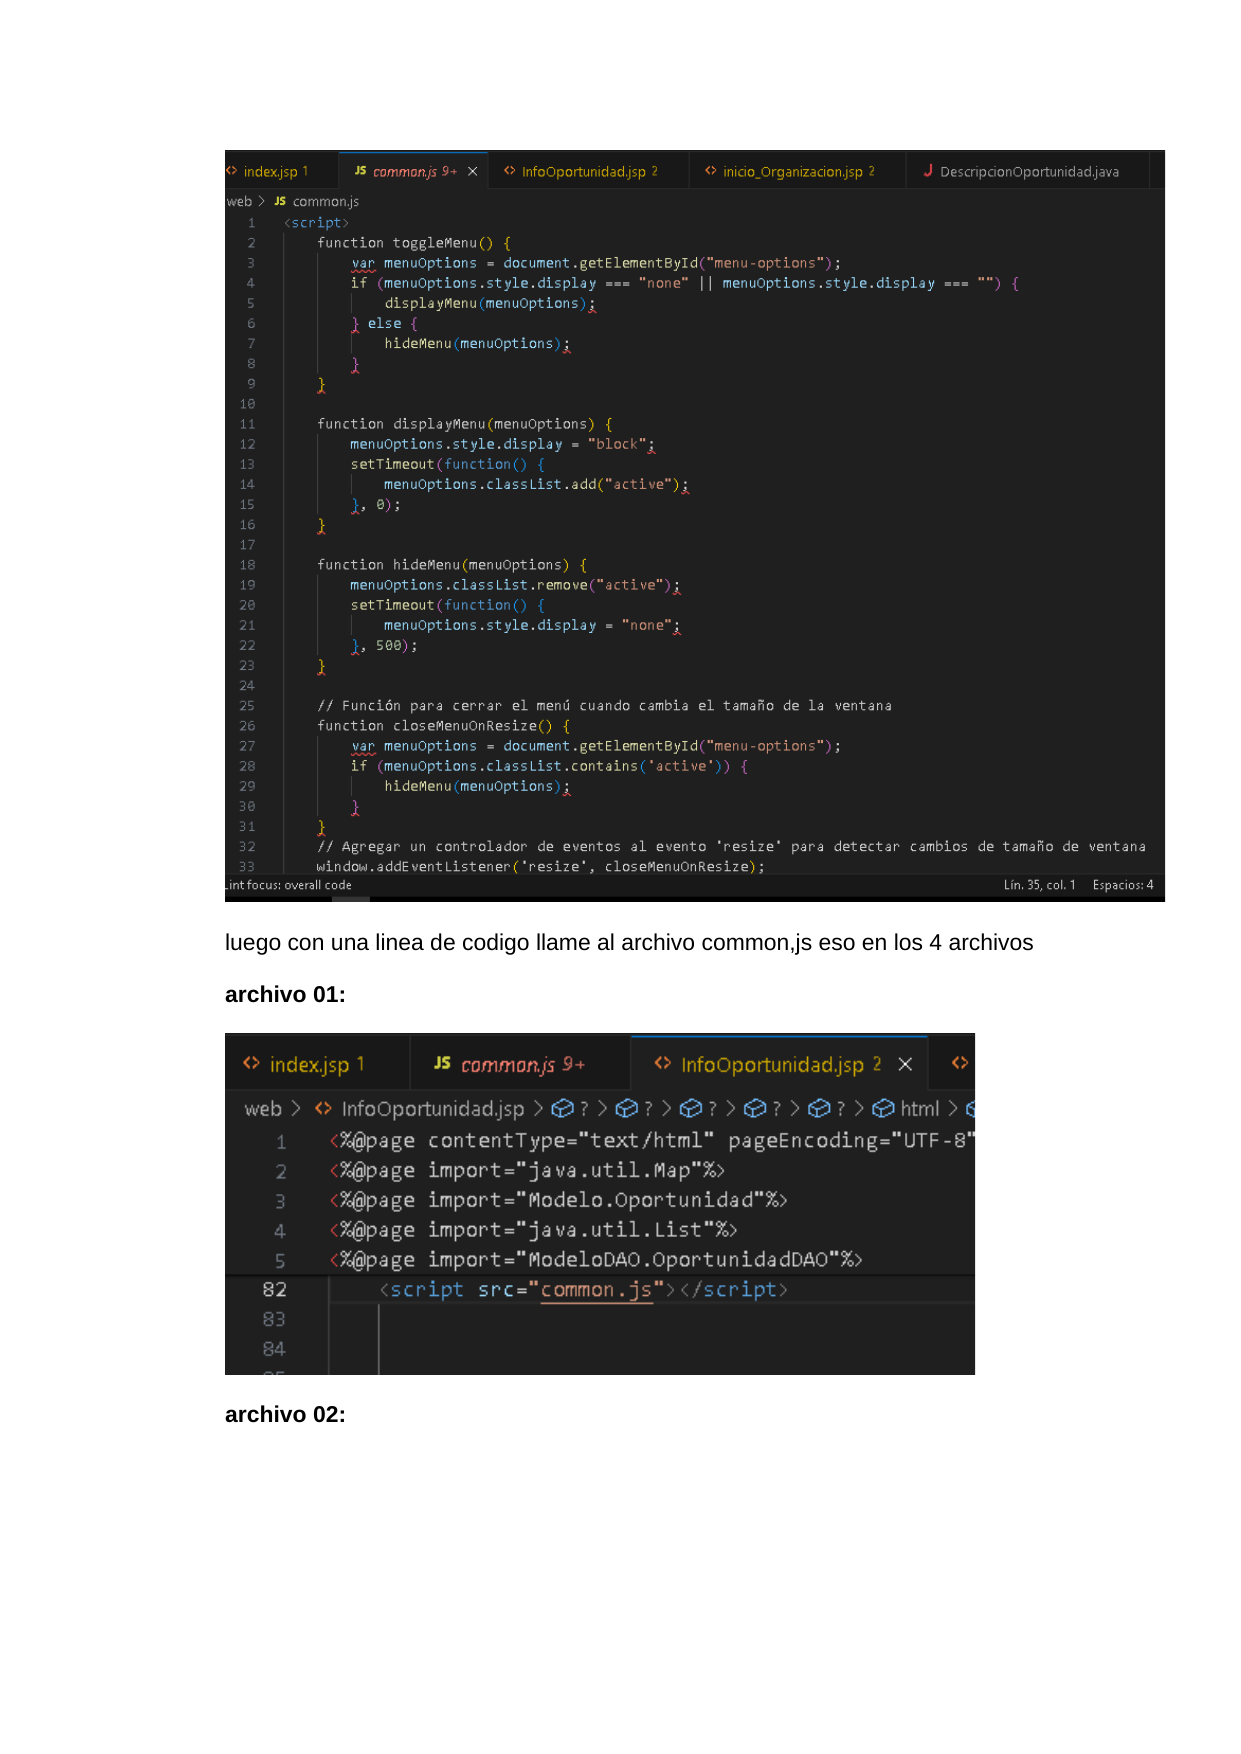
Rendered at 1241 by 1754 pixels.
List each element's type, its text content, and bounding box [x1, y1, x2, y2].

text archivo 02: [225, 1401, 1090, 1427]
picture [225, 1033, 976, 1375]
text archivo 01: [225, 981, 1090, 1007]
picture [225, 150, 1166, 902]
text luego con una linea de codigo llame al archivo common,js eso en los 4 archivos [225, 928, 1090, 955]
